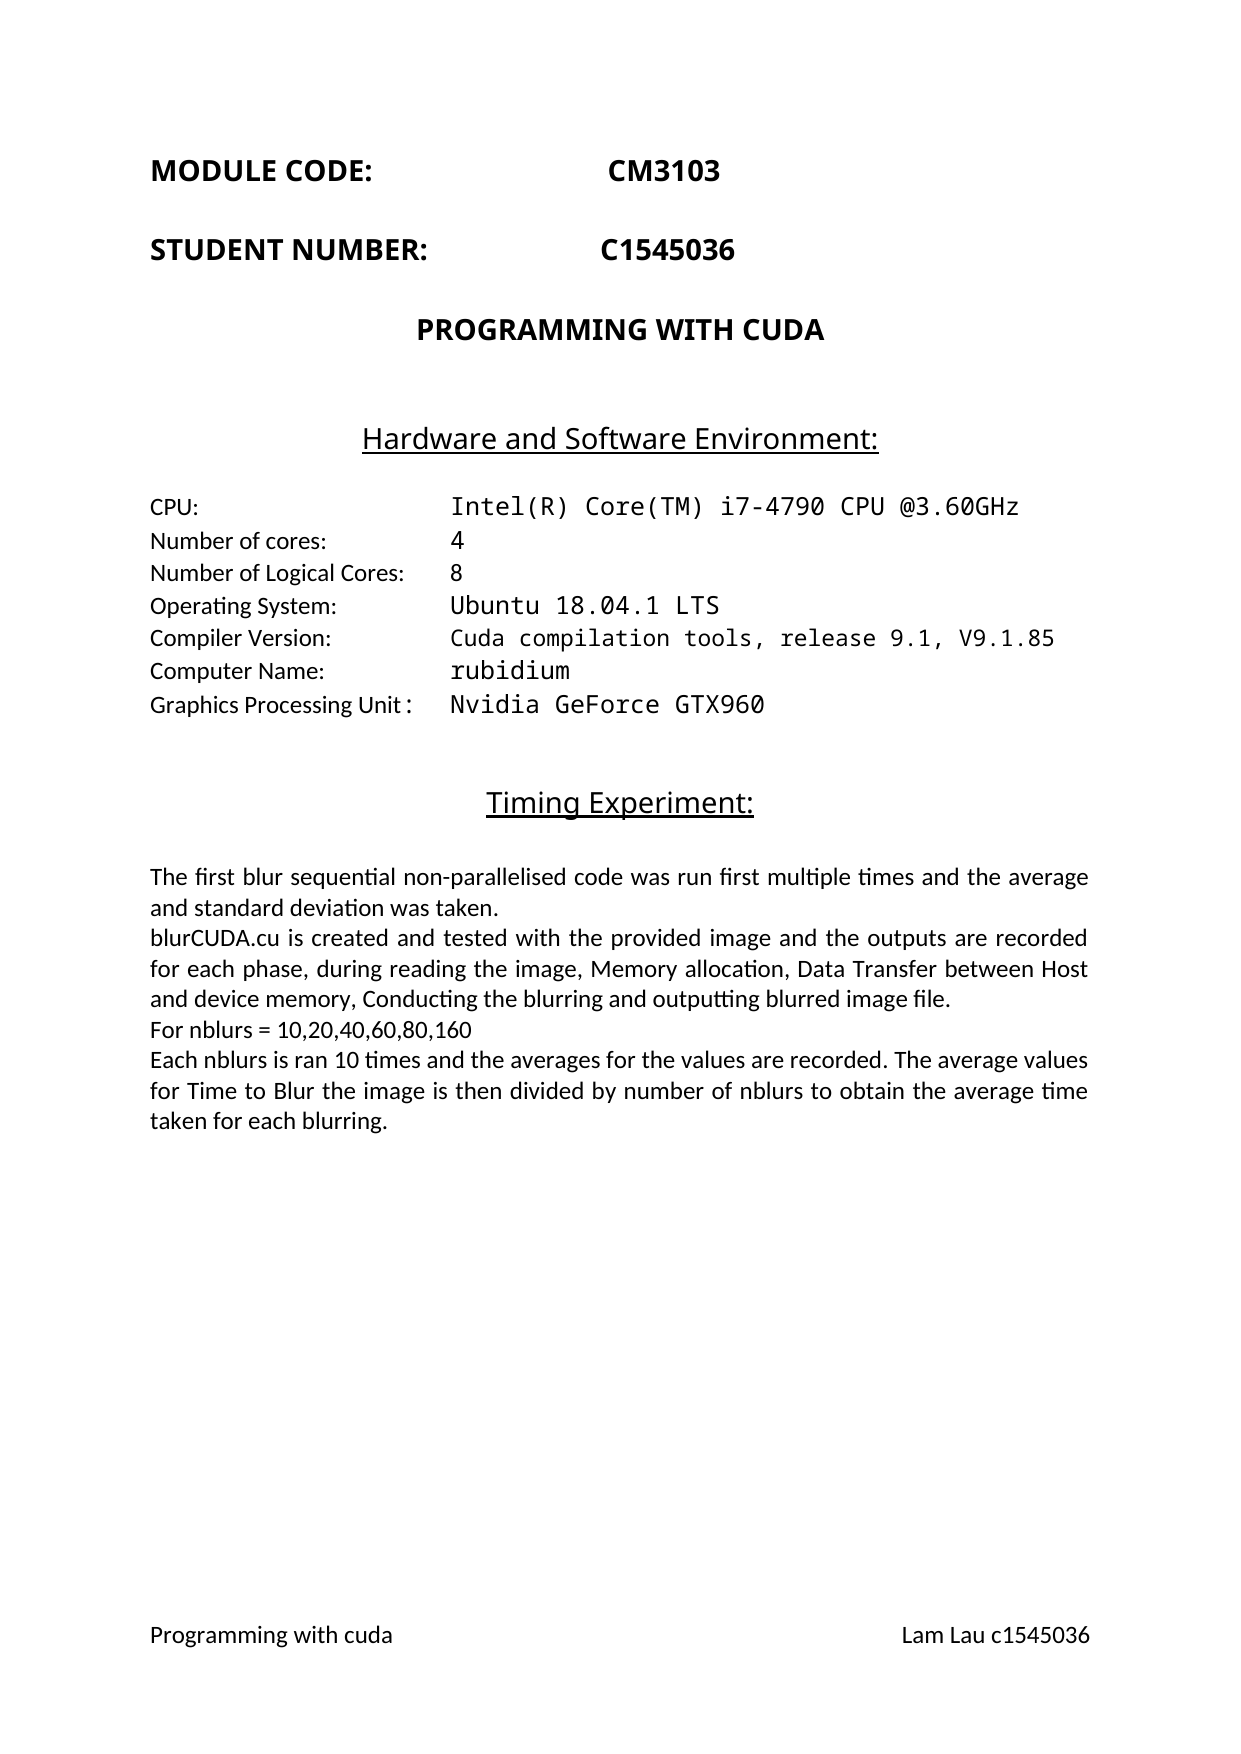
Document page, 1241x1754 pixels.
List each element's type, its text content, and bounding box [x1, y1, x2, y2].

text Computer Name: rubidium [150, 653, 1090, 687]
text Hardware and Software Environment: [150, 419, 1090, 458]
text PROGRAMMING WITH CUDA [150, 309, 1090, 348]
text STUDENT NUMBER: C1545036 [150, 229, 1090, 269]
text Number of Logical Cores: 8 [150, 557, 1090, 587]
text Timing Experiment: [150, 782, 1090, 822]
text The first blur sequential non-parallelised code was run first multiple times and the average and standard deviation was taken. [150, 861, 1090, 922]
text blurCUDA.cu is created and tested with the provided image and the outputs are recorded for each phase, during reading the image, Memory allocation, Data Transfer between Host and device memory, Conducting the blurring and outputting blurred image file. [150, 922, 1090, 1014]
text Operating System: Ubuntu 18.04.1 LTS [150, 587, 1090, 622]
text Graphics Processing Unit: Nvidia GeForce GTX960 [150, 687, 1090, 721]
text For nblurs = 10,20,40,60,80,160 [150, 1014, 1090, 1044]
text Compiler Version: Cuda compilation tools, release 9.1, V9.1.85 [150, 622, 1090, 653]
text CPU: Intel(R) Core(TM) i7-4790 CPU @3.60GHz [150, 489, 1090, 523]
text Number of cores: 4 [150, 523, 1090, 557]
text MODULE CODE: CM3103 [150, 150, 1090, 190]
text Each nblurs is ran 10 times and the averages for the values are recorded. The average values for Time to Blur the image is then divided by number of nblurs to obtain the average time taken for each blurring. [150, 1044, 1090, 1136]
